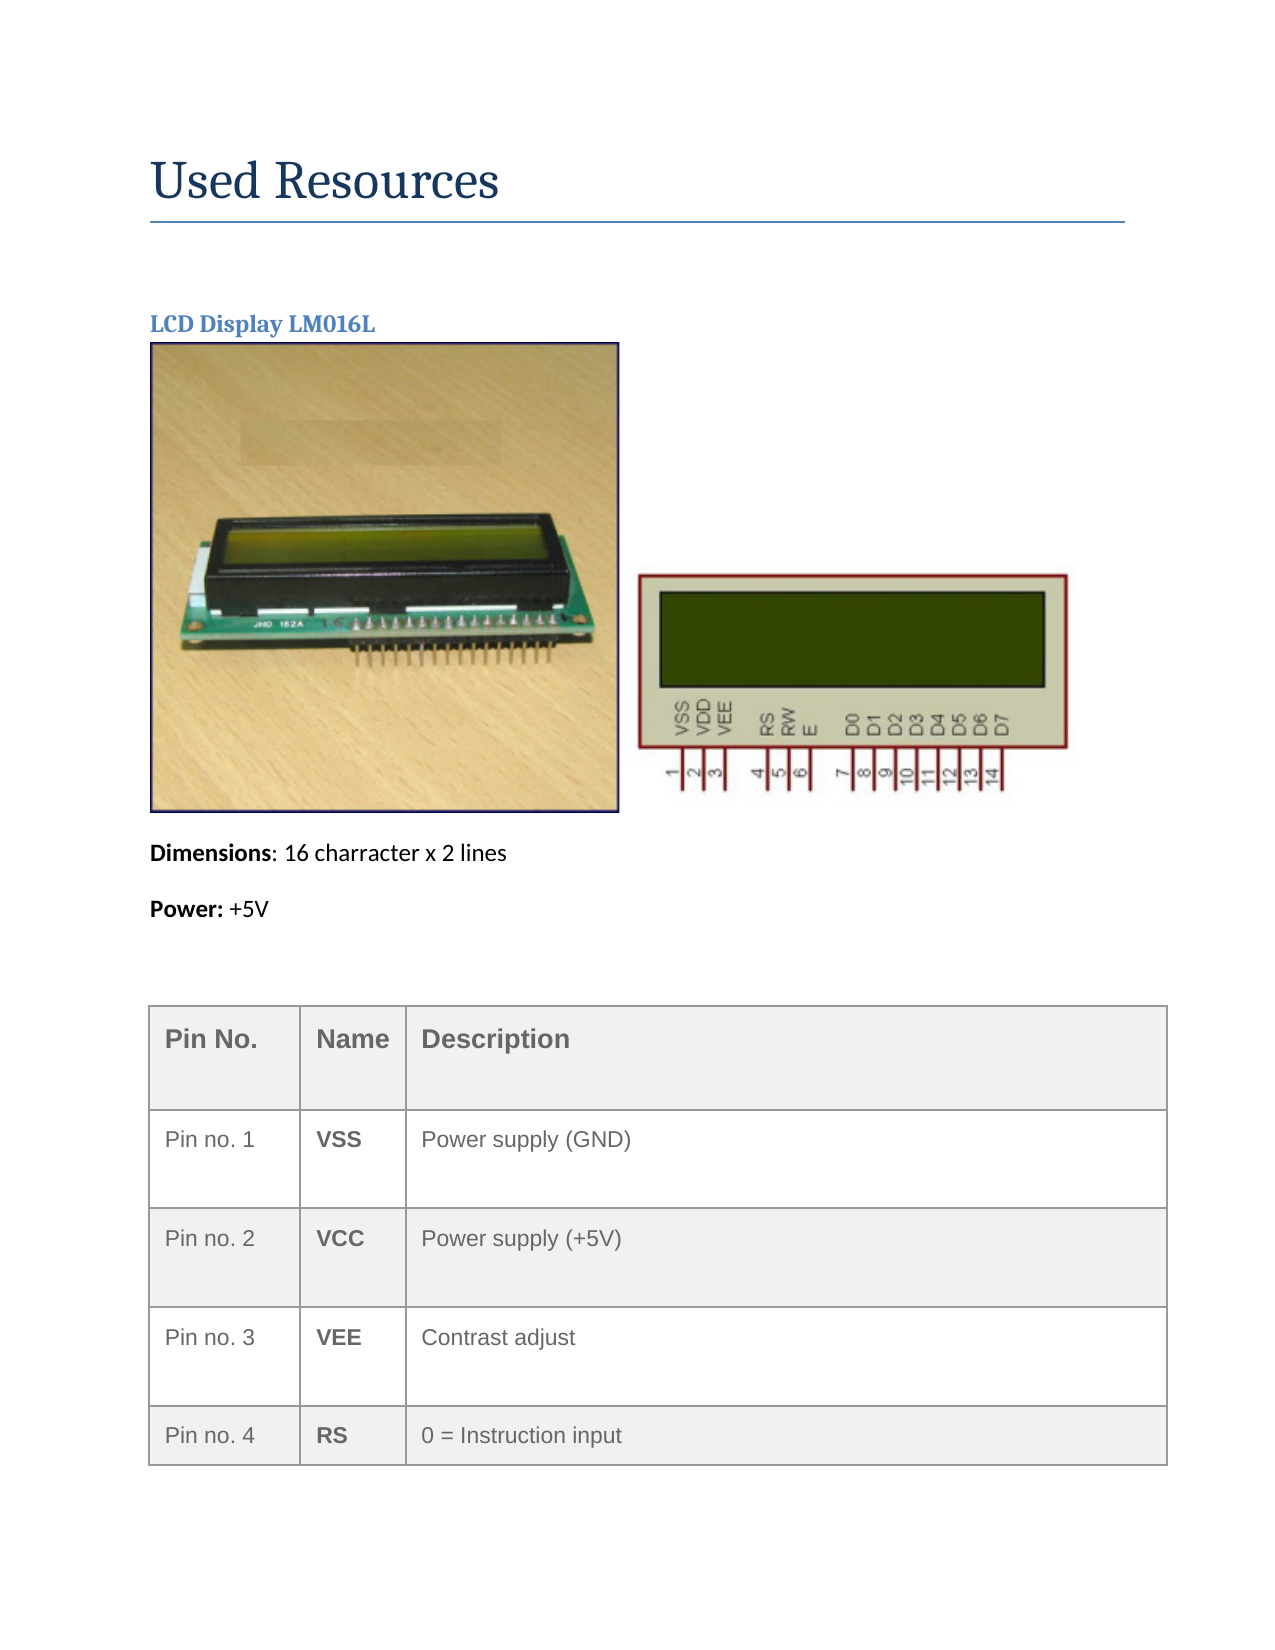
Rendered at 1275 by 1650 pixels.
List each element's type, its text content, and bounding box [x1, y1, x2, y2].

table_cell Pin no. 4 [150, 1407, 299, 1464]
table_cell RS [301, 1407, 405, 1464]
table_header Pin No. [150, 1007, 299, 1109]
table_cell Power supply (GND) [407, 1111, 1166, 1207]
table_cell VEE [301, 1308, 405, 1404]
table_cell Pin no. 2 [150, 1209, 299, 1306]
table_cell Pin no. 1 [150, 1111, 299, 1207]
table_cell Pin no. 3 [150, 1308, 299, 1404]
text Dimensions: 16 charracter x 2 lines [150, 838, 1125, 868]
table_cell Contrast adjust [407, 1308, 1166, 1404]
subtitle LCD Display LM016L [150, 310, 1125, 338]
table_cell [407, 1407, 1166, 1464]
table_cell VSS [301, 1111, 405, 1207]
table_cell VCC [301, 1209, 405, 1306]
picture [625, 565, 1095, 813]
text Power: +5V [150, 893, 1125, 924]
picture [150, 342, 620, 813]
table_header Name [301, 1007, 405, 1109]
table_header Description [407, 1007, 1166, 1109]
title Used Resources [150, 150, 1125, 221]
table_cell Power supply (+5V) [407, 1209, 1166, 1306]
